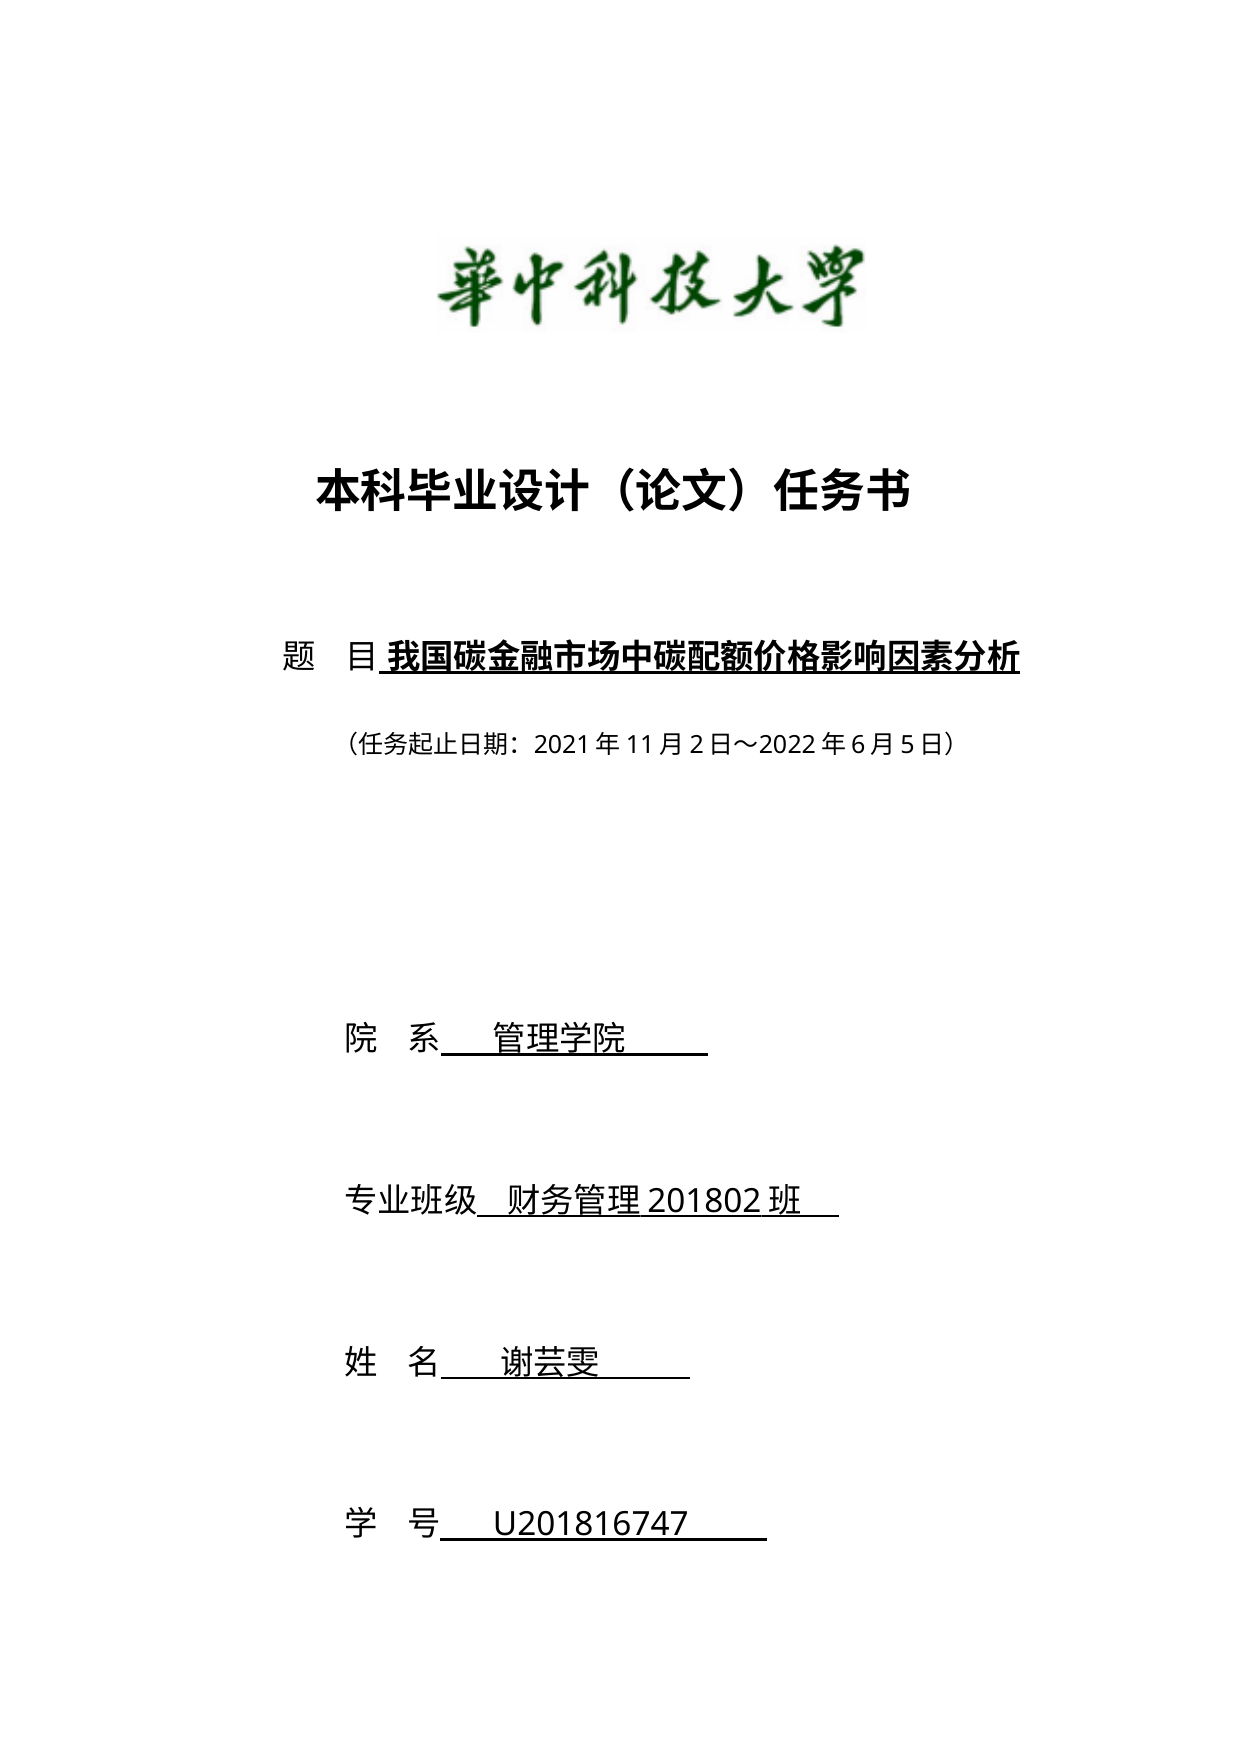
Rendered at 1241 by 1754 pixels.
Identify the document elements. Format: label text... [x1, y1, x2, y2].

text 姓 名 谢芸雯 [177, 1327, 1063, 1392]
text 院 系 管理学院 [177, 1004, 1063, 1069]
text 本科毕业设计（论文）任务书 [177, 439, 1063, 537]
text 专业班级 财务管理201802班 [177, 1165, 1063, 1230]
text 学 号 U201816747 [177, 1489, 1063, 1554]
text 题 目 我国碳金融市场中碳配额价格影响因素分析 [177, 621, 1063, 686]
text （任务起止日期：2021年11月2日～2022年6月5日） [177, 711, 1063, 776]
